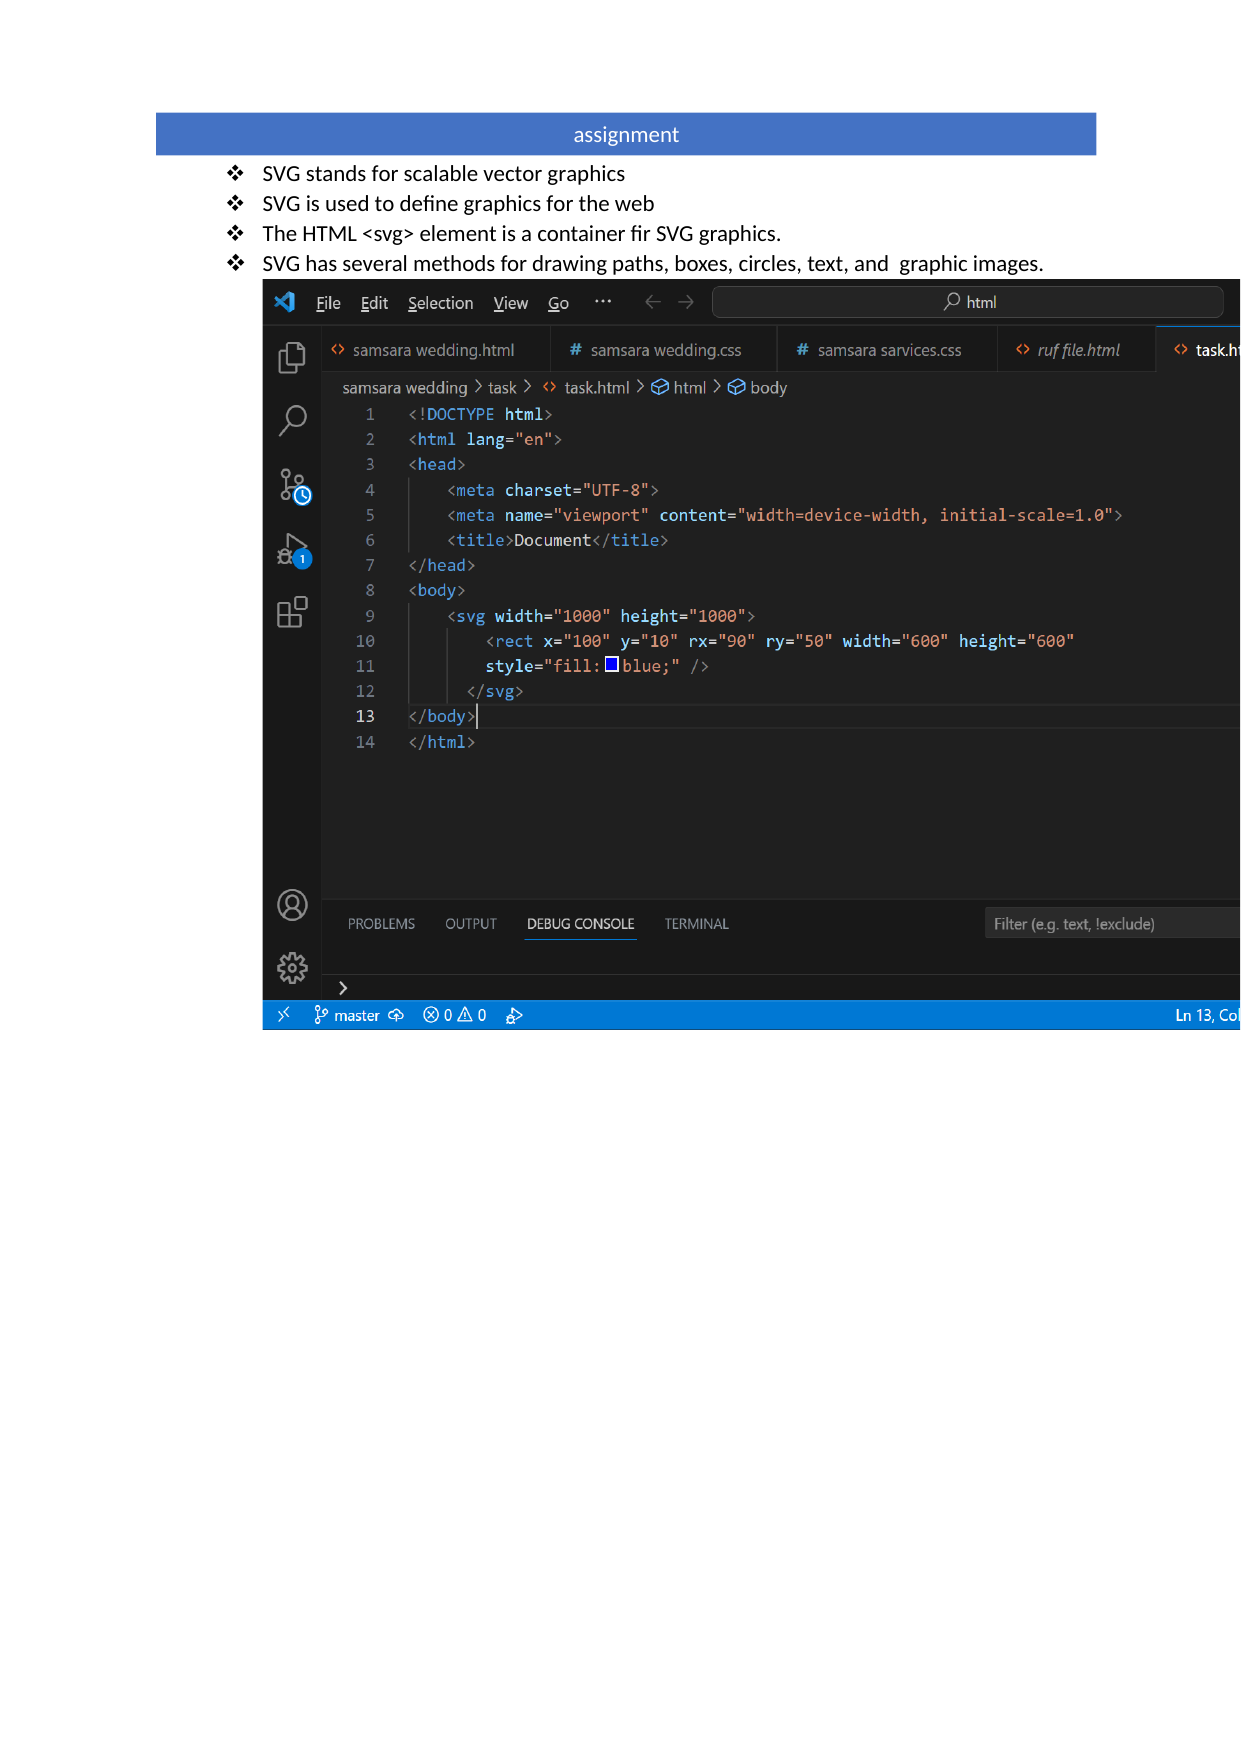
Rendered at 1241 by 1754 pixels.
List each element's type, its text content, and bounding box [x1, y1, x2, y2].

list The HTML <svg> element is a container fir SVG graphics. [225, 219, 1090, 247]
list SVG has several methods for drawing paths, boxes, circles, text, and graphic images. [225, 249, 1090, 278]
list SVG stands for scalable vector graphics [225, 156, 1090, 187]
picture [262, 279, 1241, 1030]
list SVG is used to define graphics for the web [225, 189, 1090, 217]
